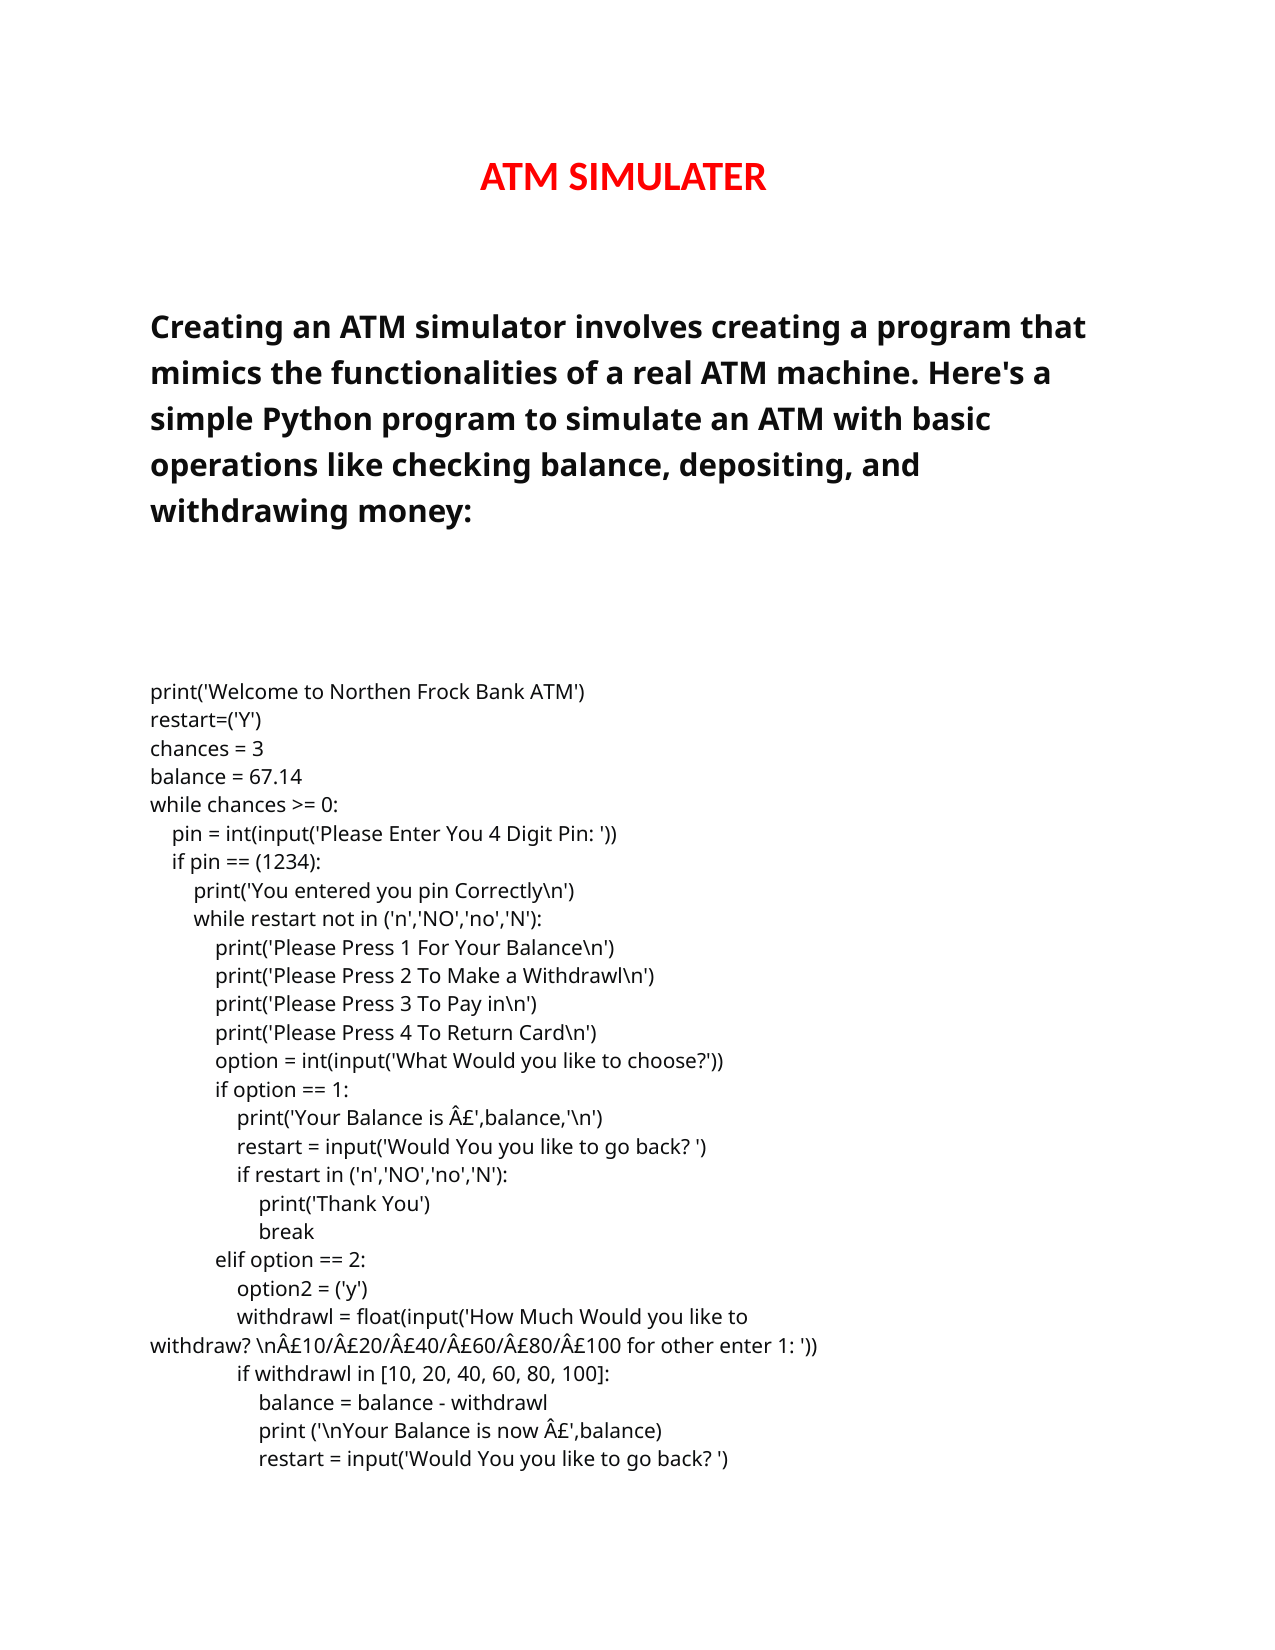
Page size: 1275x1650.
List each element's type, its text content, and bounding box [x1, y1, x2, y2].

text print ('\nYour Balance is now Â£',balance) [150, 1416, 1125, 1444]
text print('Please Press 4 To Return Card\n') [150, 1018, 1125, 1046]
text while restart not in ('n','NO','no','N'): [150, 904, 1125, 933]
text print('Welcome to Northen Frock Bank ATM') [150, 677, 1125, 705]
text option = int(input('What Would you like to choose?')) [150, 1046, 1125, 1075]
text chances = 3 [150, 734, 1125, 762]
text balance = balance - withdrawl [150, 1388, 1125, 1416]
text Creating an ATM simulator involves creating a program that mimics the functionalities of a real ATM machine. Here's a simple Python program to simulate an ATM with basic operations like checking balance, depositing, and withdrawing money: [150, 274, 1125, 532]
text balance = 67.14 [150, 762, 1125, 791]
text restart = input('Would You you like to go back? ') [150, 1132, 1125, 1160]
text if withdrawl in [10, 20, 40, 60, 80, 100]: [150, 1359, 1125, 1388]
text ATM SIMULATER [150, 150, 1125, 201]
text while chances >= 0: [150, 791, 1125, 819]
text print('Please Press 1 For Your Balance\n') [150, 933, 1125, 961]
text option2 = ('y') [150, 1274, 1125, 1302]
text print('You entered you pin Correctly\n') [150, 876, 1125, 904]
text if restart in ('n','NO','no','N'): [150, 1160, 1125, 1189]
text elif option == 2: [150, 1246, 1125, 1274]
text print('Your Balance is Â£',balance,'\n') [150, 1103, 1125, 1132]
text if pin == (1234): [150, 847, 1125, 876]
text print('Thank You') [150, 1189, 1125, 1217]
text withdrawl = float(input('How Much Would you like to [150, 1302, 1125, 1331]
text withdraw? \nÂ£10/Â£20/Â£40/Â£60/Â£80/Â£100 for other enter 1: ')) [150, 1331, 1125, 1359]
text print('Please Press 3 To Pay in\n') [150, 989, 1125, 1018]
text restart=('Y') [150, 705, 1125, 734]
text restart = input('Would You you like to go back? ') [150, 1444, 1125, 1473]
text pin = int(input('Please Enter You 4 Digit Pin: ')) [150, 819, 1125, 847]
text print('Please Press 2 To Make a Withdrawl\n') [150, 961, 1125, 989]
text break [150, 1217, 1125, 1246]
text if option == 1: [150, 1075, 1125, 1103]
